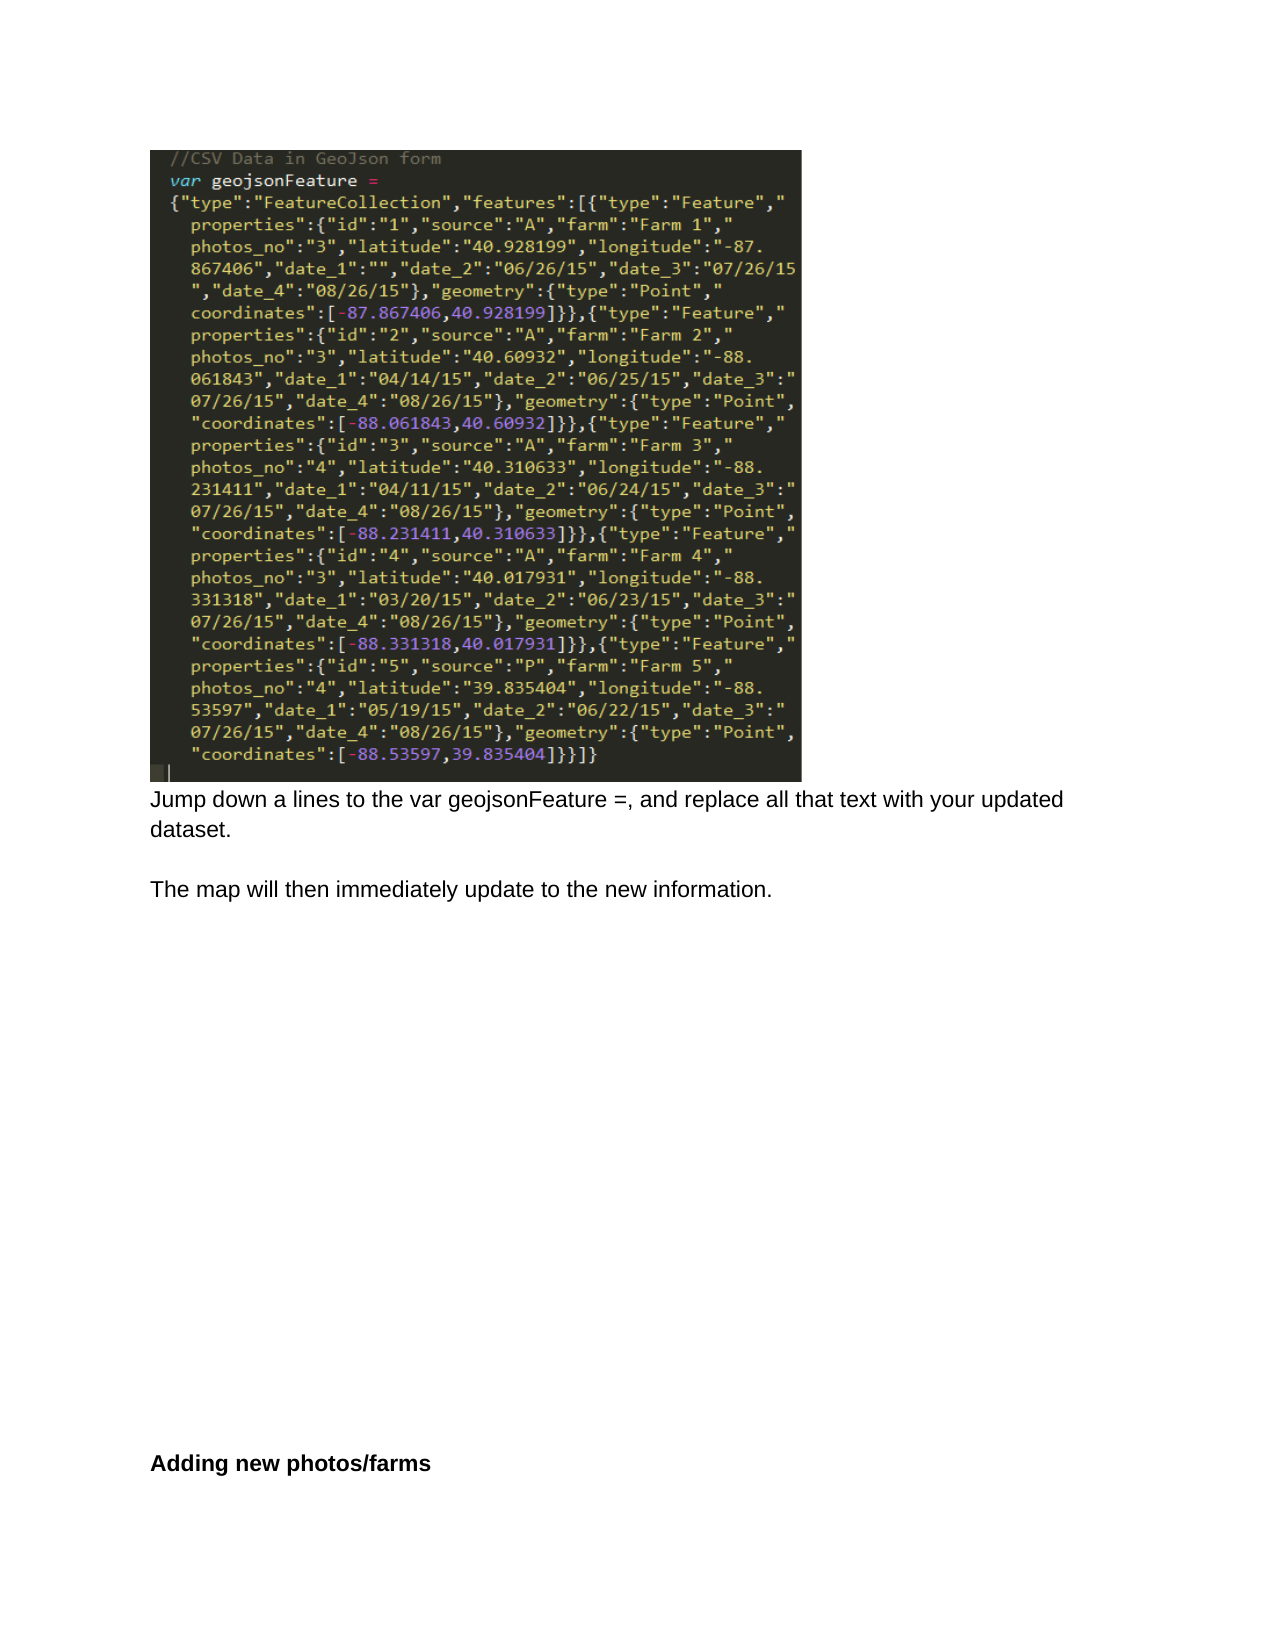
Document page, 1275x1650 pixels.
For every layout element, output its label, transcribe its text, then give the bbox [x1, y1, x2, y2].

picture [150, 150, 802, 782]
text Jump down a lines to the var geojsonFeature =, and replace all that text with your updated dataset. The map will then immediately update to the new information. [150, 786, 1125, 903]
text Adding new photos/farms [150, 1450, 1125, 1477]
